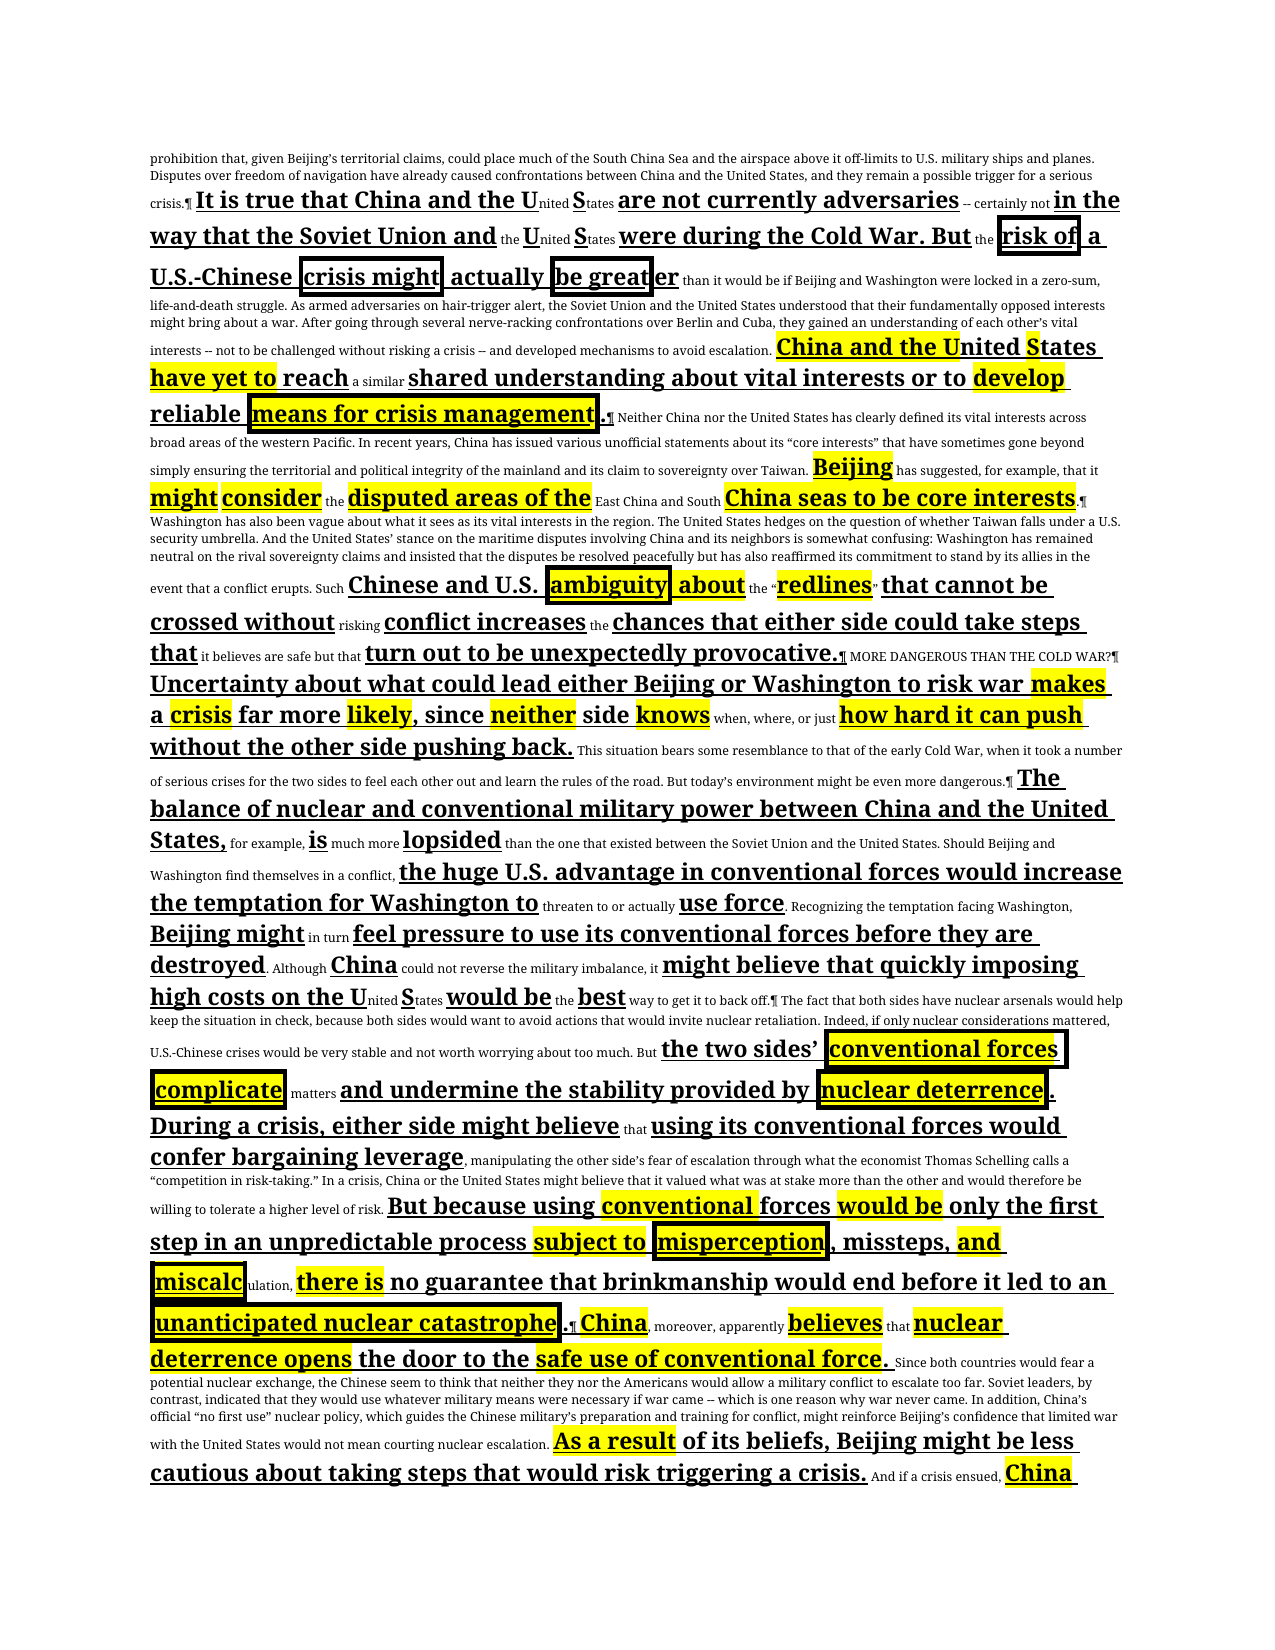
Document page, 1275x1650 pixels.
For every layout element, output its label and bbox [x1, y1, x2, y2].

text [150, 150, 1125, 1488]
